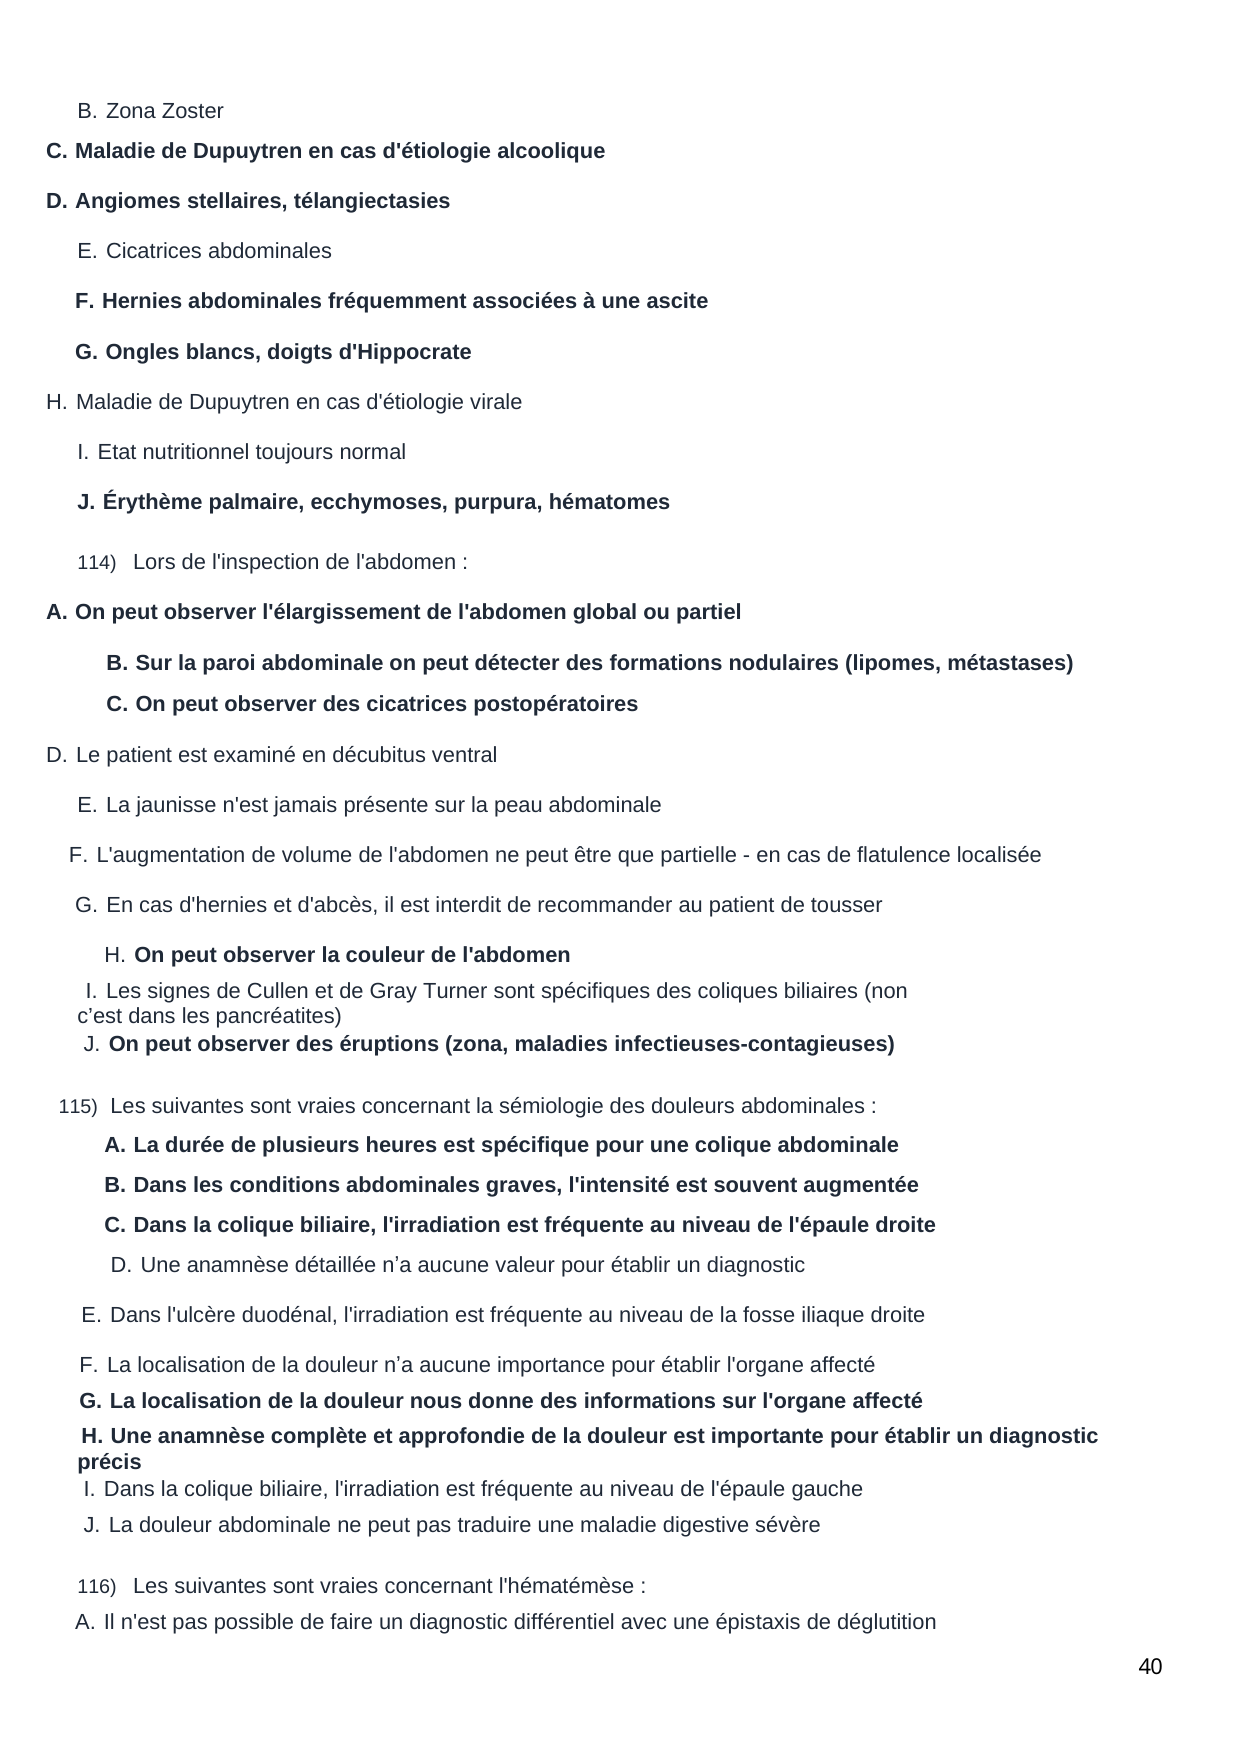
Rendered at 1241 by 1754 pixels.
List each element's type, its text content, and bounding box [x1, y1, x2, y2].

text D. Le patient est examiné en décubitus ventral [46, 742, 1173, 767]
text 116) Les suivantes sont vraies concernant l'hématémèse : [77, 1573, 1173, 1599]
text D. Angiomes stellaires, télangiectasies [46, 188, 1173, 213]
text E. Cicatrices abdominales [77, 238, 1173, 263]
text B. Zona Zoster [77, 98, 1173, 123]
text H. Maladie de Dupuytren en cas d'étiologie virale [46, 389, 1173, 414]
text F. L'augmentation de volume de l'abdomen ne peut être que partielle - en cas de flatulence localisée [69, 842, 1173, 867]
text H. Une anamnèse complète et approfondie de la douleur est importante pour établir un diagnostic précis [77, 1423, 1144, 1474]
text J. La douleur abdominale ne peut pas traduire une maladie digestive sévère [83, 1511, 1173, 1537]
text I. Etat nutritionnel toujours normal [77, 439, 1173, 464]
text B. Dans les conditions abdominales graves, l'intensité est souvent augmentée [104, 1172, 1173, 1197]
text F. La localisation de la douleur nʼa aucune importance pour établir l'organe affecté [79, 1352, 1173, 1377]
text E. La jaunisse n'est jamais présente sur la peau abdominale [77, 792, 1173, 817]
text G. La localisation de la douleur nous donne des informations sur l'organe affecté [79, 1388, 1173, 1413]
text A. La durée de plusieurs heures est spécifique pour une colique abdominale [104, 1132, 1173, 1157]
text D. Une anamnèse détaillée nʼa aucune valeur pour établir un diagnostic [110, 1252, 1173, 1277]
text 114) Lors de l'inspection de l'abdomen : [77, 549, 1173, 574]
text C. Maladie de Dupuytren en cas d'étiologie alcoolique [46, 138, 1173, 163]
text C. Dans la colique biliaire, l'irradiation est fréquente au niveau de l'épaule droite [104, 1212, 1173, 1237]
text J. Érythème palmaire, ecchymoses, purpura, hématomes [77, 489, 1173, 514]
text E. Dans l'ulcère duodénal, l'irradiation est fréquente au niveau de la fosse iliaque droite [81, 1302, 1173, 1327]
text G. Ongles blancs, doigts d'Hippocrate [75, 338, 1173, 364]
text A. On peut observer l'élargissement de l'abdomen global ou partiel [46, 599, 1173, 624]
text H. On peut observer la couleur de l'abdomen [104, 942, 1173, 968]
text J. On peut observer des éruptions (zona, maladies infectieuses-contagieuses) [83, 1031, 1173, 1056]
text F. Hernies abdominales fréquemment associées à une ascite [75, 288, 1173, 313]
text C. On peut observer des cicatrices postopératoires [106, 691, 1173, 717]
text G. En cas d'hernies et d'abcès, il est interdit de recommander au patient de tousser [75, 892, 1173, 917]
text I. Les signes de Cullen et de Gray Turner sont spécifiques des coliques biliaires (non c’est dans les pancréatites) [77, 978, 944, 1028]
text 115) Les suivantes sont vraies concernant la sémiologie des douleurs abdominales : [58, 1092, 1173, 1118]
text B. Sur la paroi abdominale on peut détecter des formations nodulaires (lipomes, métastases) [106, 649, 1173, 675]
text A. Il n'est pas possible de faire un diagnostic différentiel avec une épistaxis de déglutition [75, 1609, 1173, 1634]
text I. Dans la colique biliaire, l'irradiation est fréquente au niveau de l'épaule gauche [83, 1476, 1173, 1501]
